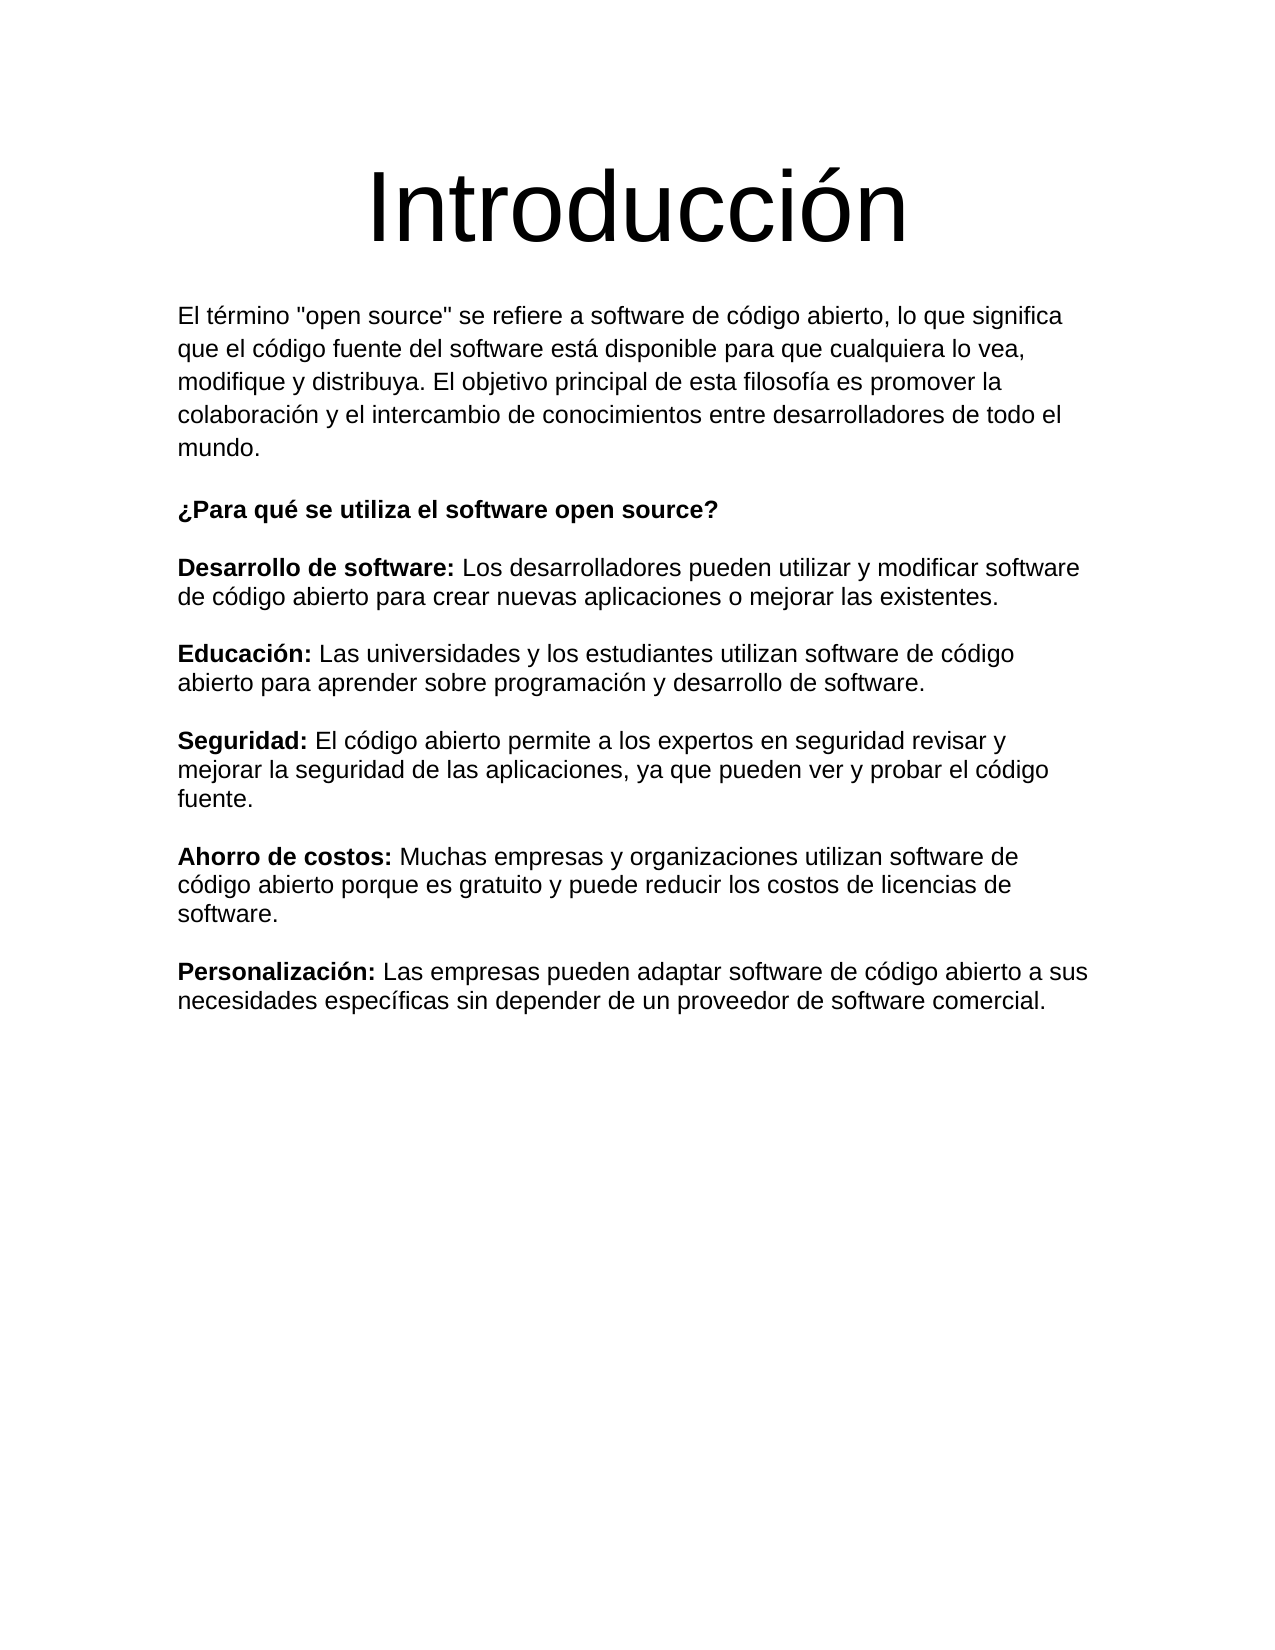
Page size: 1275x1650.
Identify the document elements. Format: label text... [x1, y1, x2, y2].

text Introducción [177, 148, 1098, 263]
text Educación: Las universidades y los estudiantes utilizan software de código abierto para aprender sobre programación y desarrollo de software. [177, 639, 1098, 697]
text El término "open source" se refiere a software de código abierto, lo que significa que el código fuente del software está disponible para que cualquiera lo vea, modifique y distribuya. El objetivo principal de esta filosofía es promover la colaboración y el intercambio de conocimientos entre desarrolladores de todo el mundo. [177, 301, 1098, 461]
text Ahorro de costos: Muchas empresas y organizaciones utilizan software de código abierto porque es gratuito y puede reducir los costos de licencias de software. [177, 842, 1098, 928]
text Desarrollo de software: Los desarrolladores pueden utilizar y modificar software de código abierto para crear nuevas aplicaciones o mejorar las existentes. [177, 553, 1098, 610]
text Seguridad: El código abierto permite a los expertos en seguridad revisar y mejorar la seguridad de las aplicaciones, ya que pueden ver y probar el código fuente. [177, 726, 1098, 812]
text Personalización: Las empresas pueden adaptar software de código abierto a sus necesidades específicas sin depender de un proveedor de software comercial. [177, 957, 1098, 1014]
text ¿Para qué se utiliza el software open source? [177, 495, 1098, 524]
